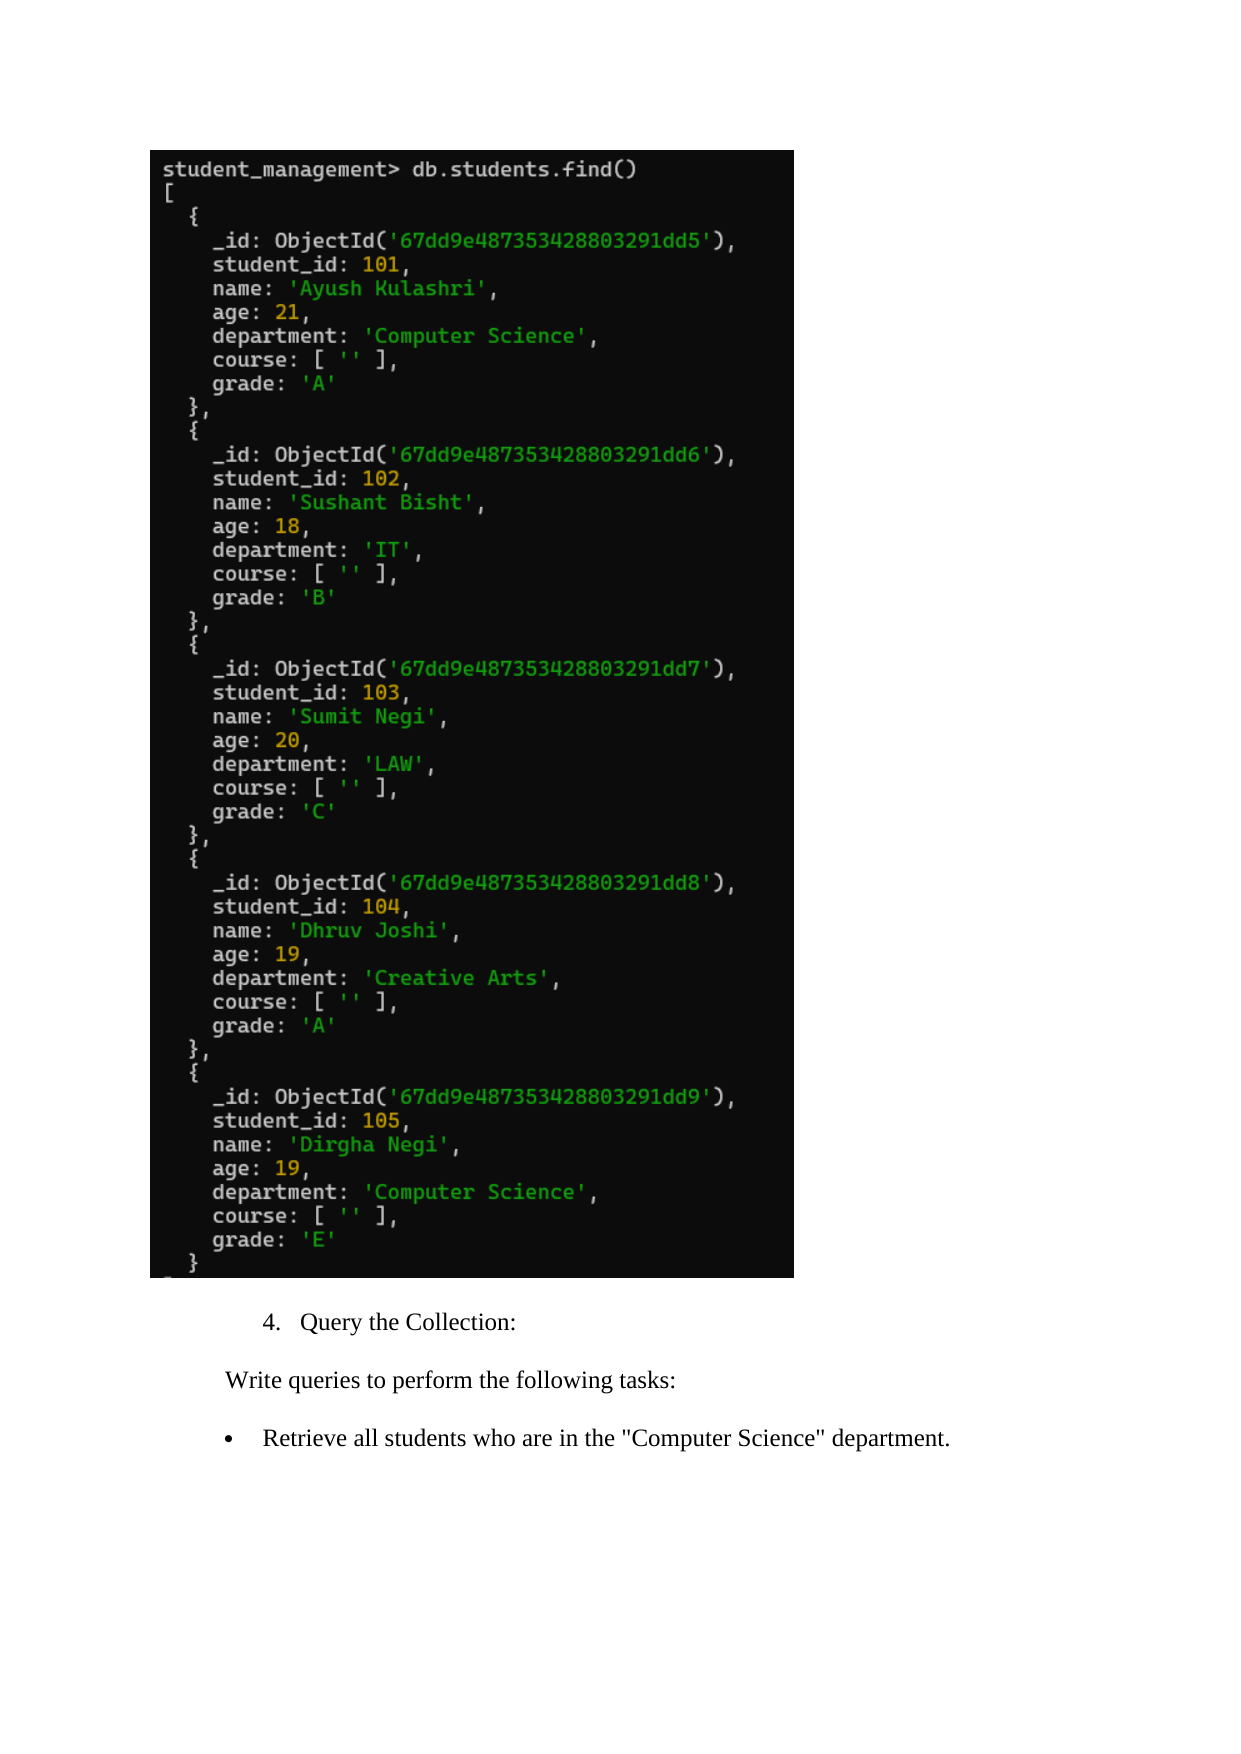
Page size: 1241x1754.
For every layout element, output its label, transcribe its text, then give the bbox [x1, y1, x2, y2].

list Retrieve all students who are in the "Computer Science" department. [225, 1423, 1090, 1451]
picture [150, 150, 794, 1278]
text Write queries to perform the following tasks: [150, 1365, 1090, 1393]
list Query the Collection: [262, 1307, 1090, 1336]
